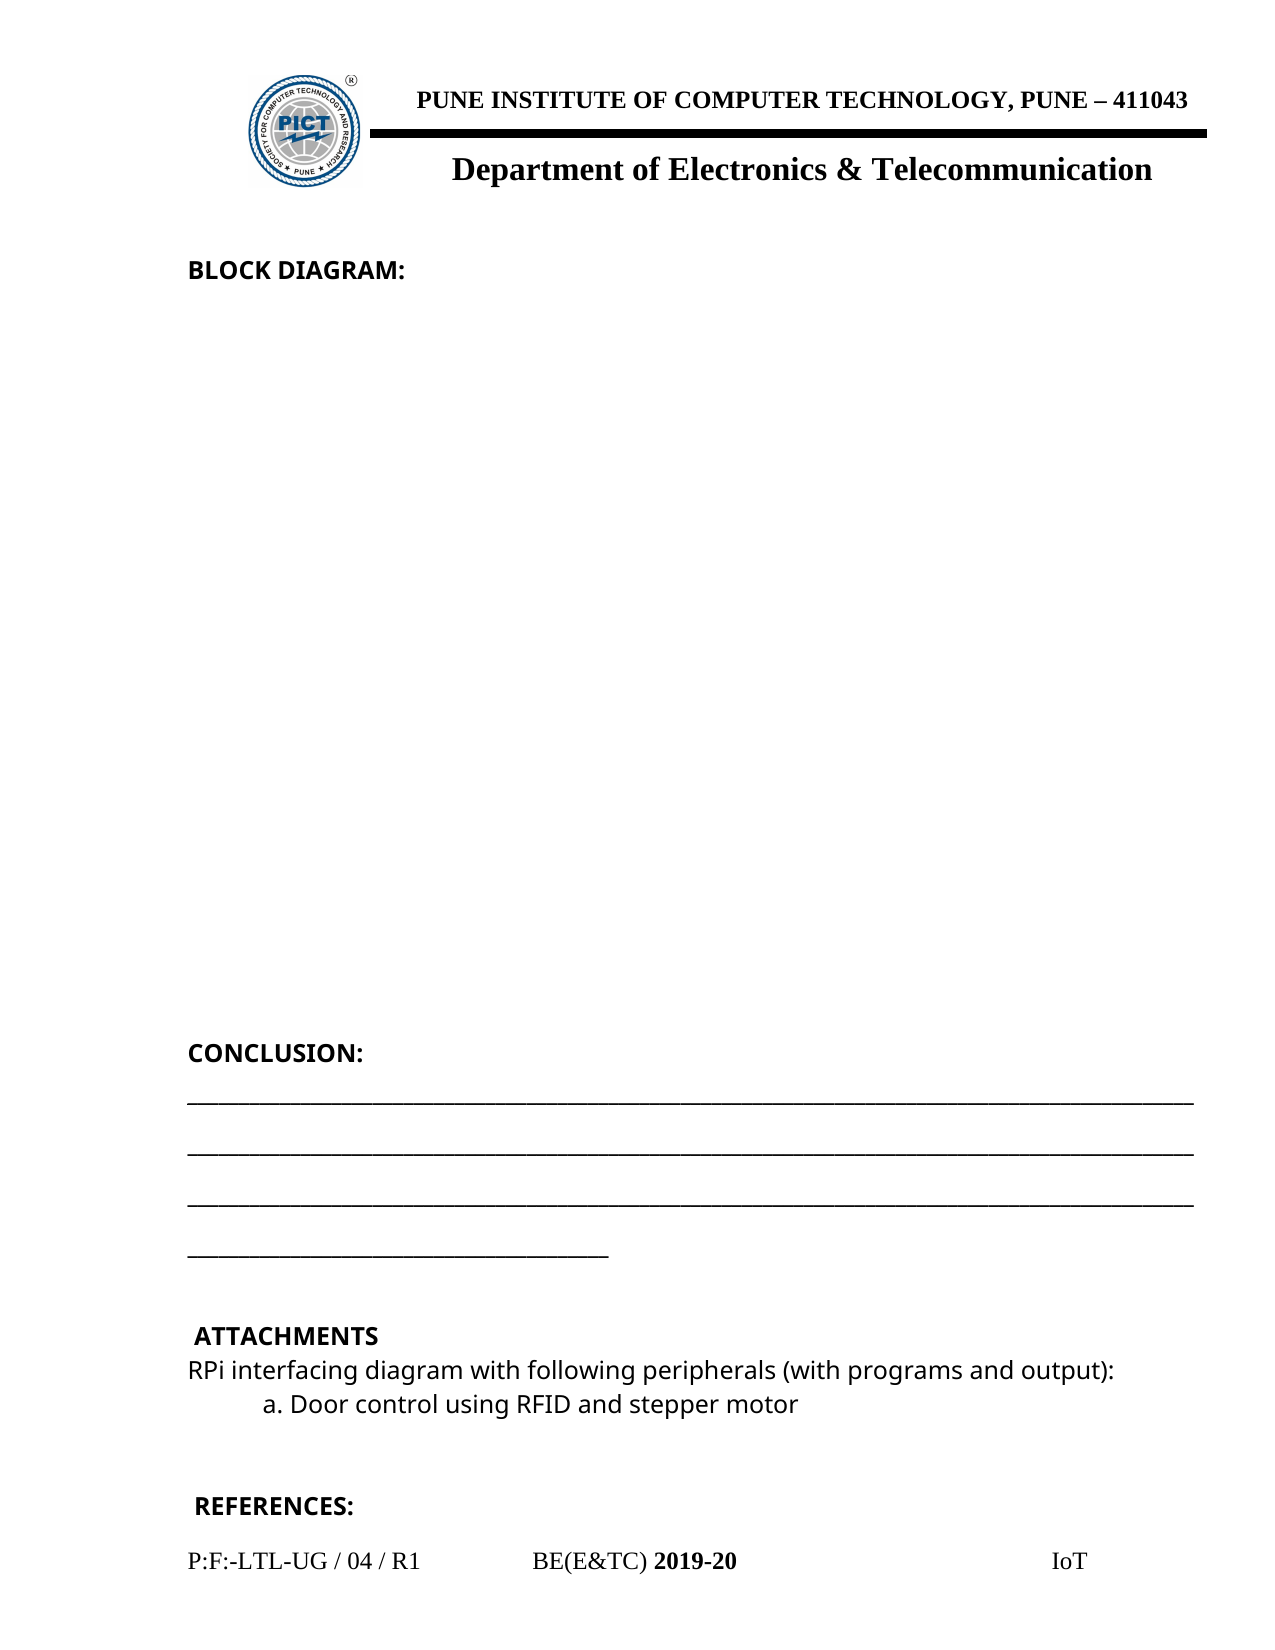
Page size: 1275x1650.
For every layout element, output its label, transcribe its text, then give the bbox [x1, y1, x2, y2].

text a. Door control using RFID and stepper motor [262, 1386, 1200, 1420]
subtitle _______________________________________________________________________________________________________________________________________________________________________________________________________________________________________________________________________________________________________________________________________________ [187, 1075, 1200, 1262]
picture [247, 75, 363, 188]
text ATTACHMENTS [187, 1318, 1200, 1352]
text BLOCK DIAGRAM: [187, 252, 1170, 286]
text RPi interfacing diagram with following peripherals (with programs and output): [187, 1352, 1200, 1386]
text CONCLUSION: [187, 1036, 1200, 1070]
text REFERENCES: [187, 1488, 1200, 1523]
